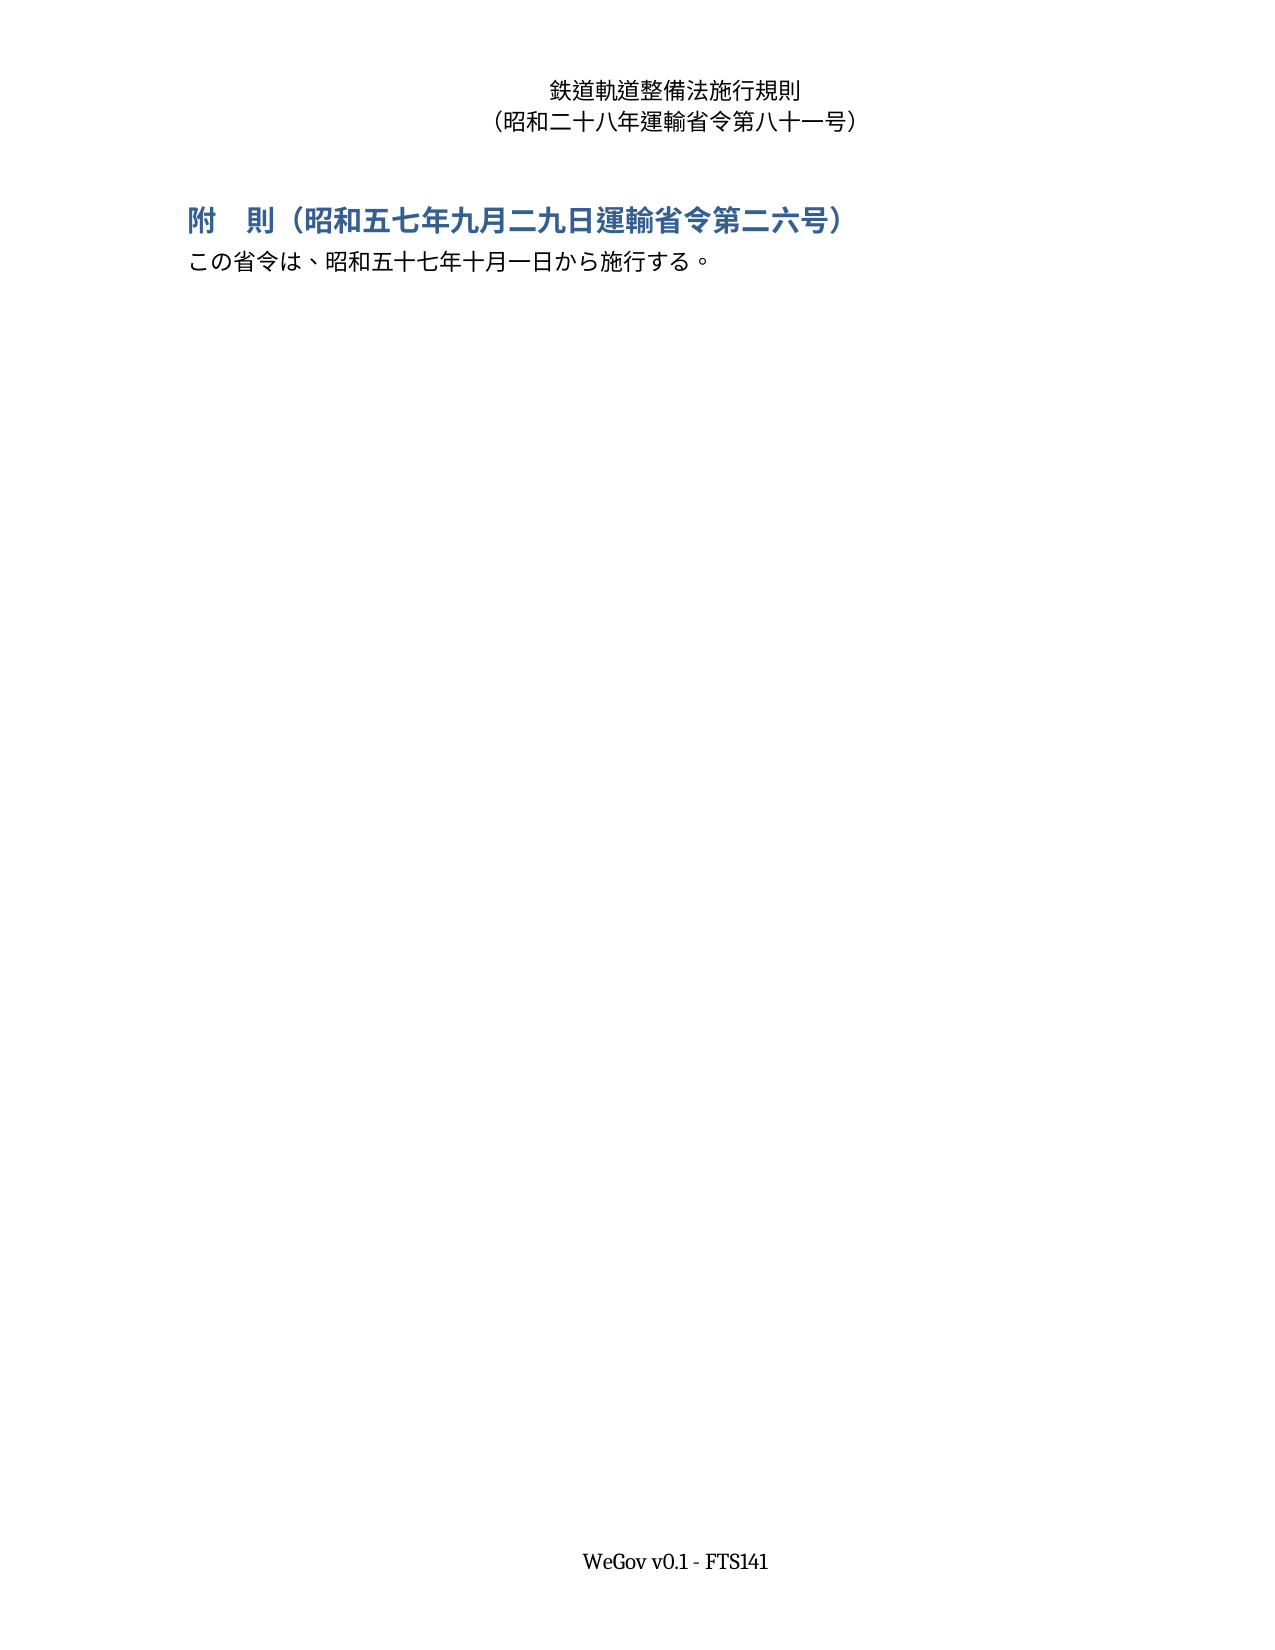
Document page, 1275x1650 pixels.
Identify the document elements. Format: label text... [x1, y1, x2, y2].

text この省令は、昭和五十七年十月一日から施行する。 [187, 246, 1087, 277]
subtitle 附 則（昭和五七年九月二九日運輸省令第二六号） [187, 200, 1087, 240]
